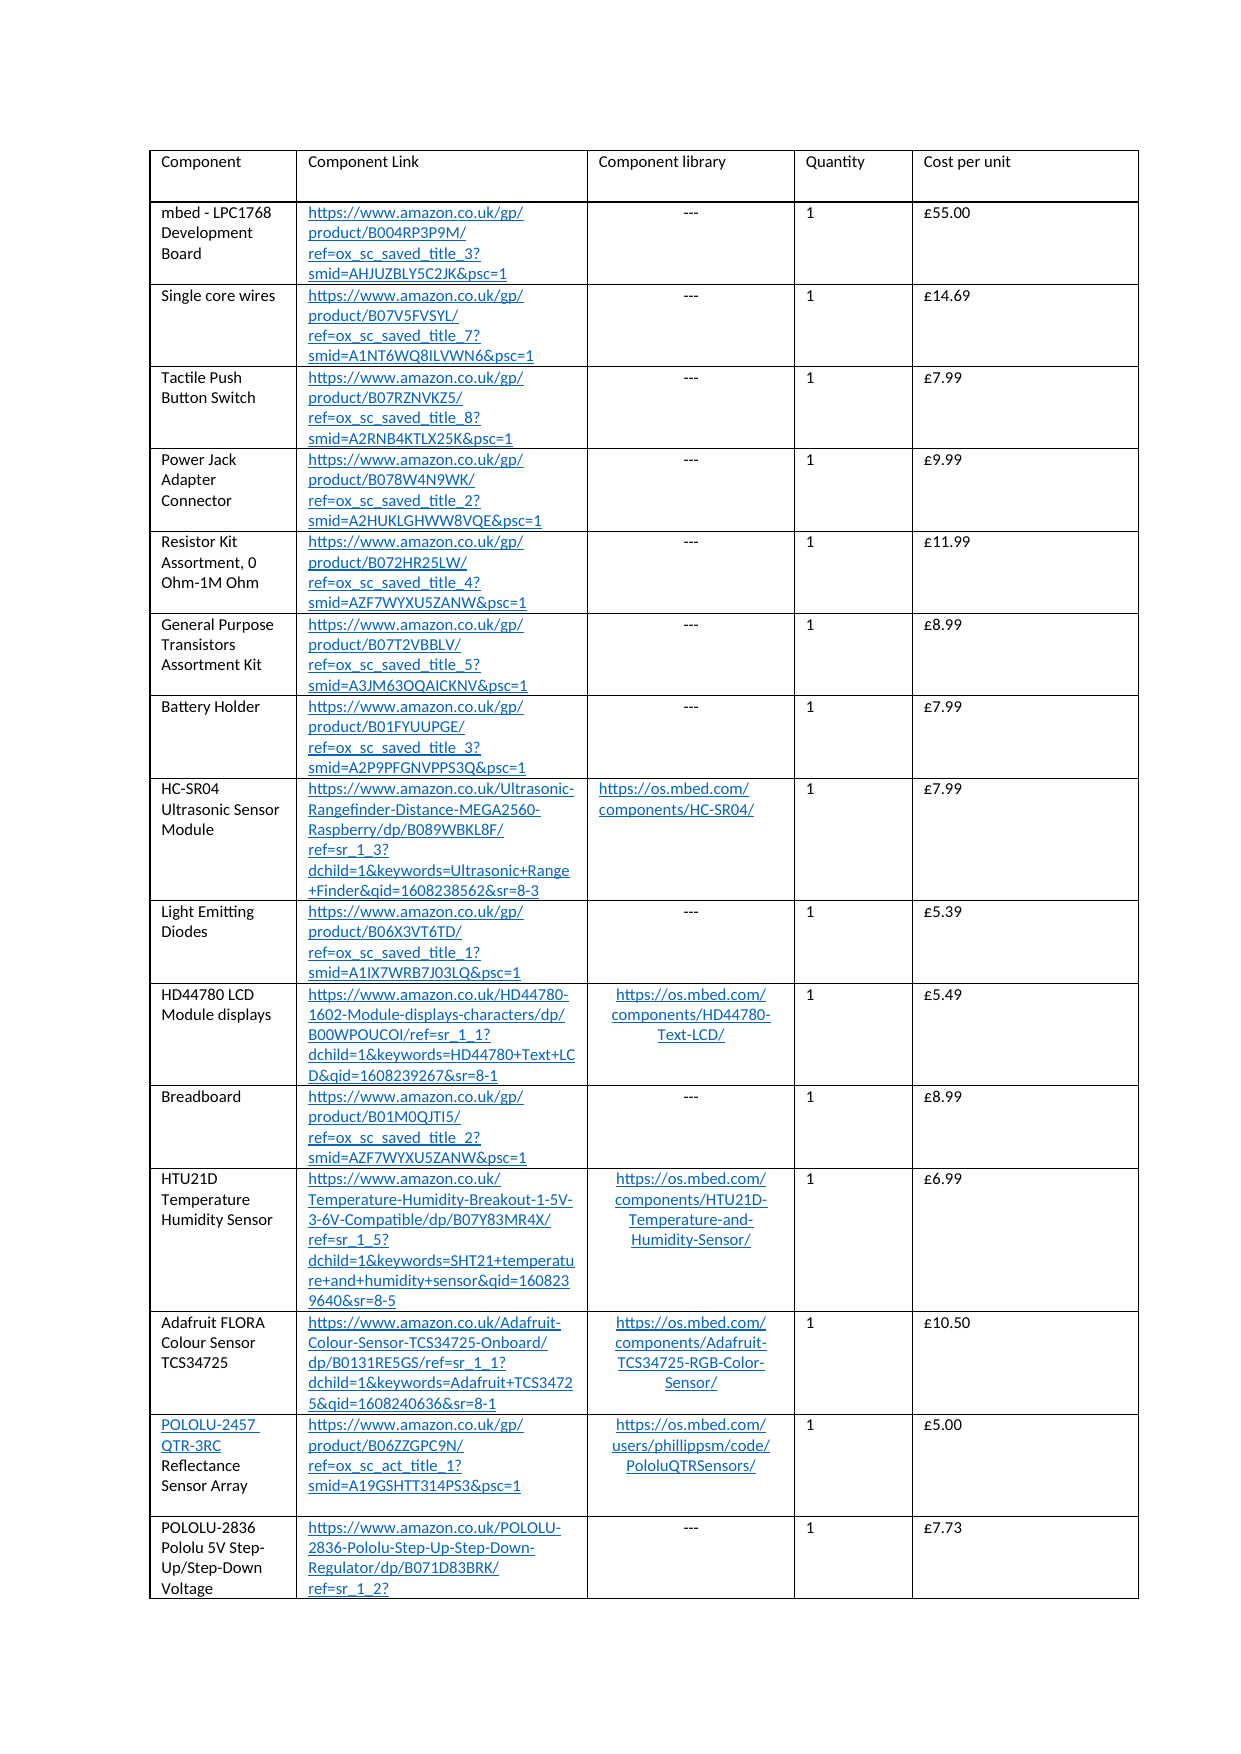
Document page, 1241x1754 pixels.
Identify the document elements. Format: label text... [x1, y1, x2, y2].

table_cell 1 [795, 984, 912, 1085]
table_header Component library [588, 151, 794, 201]
table_cell £10.50 [913, 1312, 1138, 1413]
table_cell 1 [795, 203, 912, 284]
table_cell --- [588, 614, 794, 695]
table_header Quantity [795, 151, 912, 201]
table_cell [151, 1517, 296, 1598]
table_cell HC-SR04 Ultrasonic Sensor Module [151, 779, 296, 900]
table_cell https://www.amazon.co.uk/gp/product/B07T2VBBLV/ref=ox_sc_saved_title_5?smid=A3JM63OQAICKNV&psc=1 [297, 614, 587, 695]
table_cell --- [588, 901, 794, 983]
table_cell £14.69 [913, 285, 1138, 366]
table_cell 1 [795, 1312, 912, 1413]
table_cell 1 [795, 901, 912, 983]
table_cell mbed - LPC1768 Development Board [151, 203, 296, 284]
table_cell https://www.amazon.co.uk/gp/product/B01M0QJTI5/ref=ox_sc_saved_title_2?smid=AZF7WYXU5ZANW&psc=1 [297, 1086, 587, 1168]
table_cell Light Emitting Diodes [151, 901, 296, 983]
table_cell https://www.amazon.co.uk/Ultrasonic-Rangefinder-Distance-MEGA2560-Raspberry/dp/B089WBKL8F/ref=sr_1_3?dchild=1&keywords=Ultrasonic+Range+Finder&qid=1608238562&sr=8-3 [297, 779, 587, 900]
table_cell Battery Holder [151, 696, 296, 777]
table_cell Single core wires [151, 285, 296, 366]
table_cell --- [588, 203, 794, 284]
table_cell 1 [795, 1415, 912, 1516]
table_cell https://www.amazon.co.uk/gp/product/B01FYUUPGE/ref=ox_sc_saved_title_3?smid=A2P9PFGNVPPS3Q&psc=1 [297, 696, 587, 777]
table_cell https://os.mbed.com/components/HTU21D-Temperature-and-Humidity-Sensor/ [588, 1169, 794, 1311]
table_cell Power Jack Adapter Connector [151, 449, 296, 531]
table_cell --- [588, 367, 794, 448]
table_cell 1 [795, 696, 912, 777]
table_cell £11.99 [913, 532, 1138, 613]
table_cell --- [588, 449, 794, 531]
table_cell https://www.amazon.co.uk/gp/product/B07RZNVKZ5/ref=ox_sc_saved_title_8?smid=A2RNB4KTLX25K&psc=1 [297, 367, 587, 448]
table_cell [297, 1517, 587, 1598]
table_cell £7.73 [913, 1517, 1138, 1598]
table_cell --- [588, 1086, 794, 1168]
table_cell https://www.amazon.co.uk/gp/product/B06X3VT6TD/ref=ox_sc_saved_title_1?smid=A1IX7WRB7J03LQ&psc=1 [297, 901, 587, 983]
table_header Component [151, 151, 296, 201]
table_cell https://os.mbed.com/users/phillippsm/code/PololuQTRSensors/ [588, 1415, 794, 1516]
table_cell --- [588, 285, 794, 366]
table_cell Resistor Kit Assortment, 0 Ohm-1M Ohm [151, 532, 296, 613]
table_header Cost per unit [913, 151, 1138, 201]
table_cell 1 [795, 1517, 912, 1598]
table_cell Breadboard [151, 1086, 296, 1168]
table_cell £5.49 [913, 984, 1138, 1085]
table_cell HD44780 LCD Module displays [151, 984, 296, 1085]
table_cell £5.39 [913, 901, 1138, 983]
table_header Component Link [297, 151, 587, 201]
table_cell --- [588, 532, 794, 613]
table_cell https://www.amazon.co.uk/Adafruit-Colour-Sensor-TCS34725-Onboard/dp/B0131RE5GS/ref=sr_1_1?dchild=1&keywords=Adafruit+TCS34725&qid=1608240636&sr=8-1 [297, 1312, 587, 1413]
table_cell 1 [795, 367, 912, 448]
table_cell --- [588, 696, 794, 777]
table_cell https://os.mbed.com/components/Adafruit-TCS34725-RGB-Color-Sensor/ [588, 1312, 794, 1413]
table_cell 1 [795, 1086, 912, 1168]
table_cell https://os.mbed.com/components/HC-SR04/ [588, 779, 794, 900]
table_cell https://www.amazon.co.uk/gp/product/B078W4N9WK/ref=ox_sc_saved_title_2?smid=A2HUKLGHWW8VQE&psc=1 [297, 449, 587, 531]
table_cell £7.99 [913, 367, 1138, 448]
table_cell 1 [795, 779, 912, 900]
table_cell 1 [795, 614, 912, 695]
table_cell £8.99 [913, 614, 1138, 695]
table_cell POLOLU-2457 QTR-3RC Reflectance Sensor Array [151, 1415, 296, 1516]
table_cell https://os.mbed.com/components/HD44780-Text-LCD/ [588, 984, 794, 1085]
table_cell HTU21D Temperature Humidity Sensor [151, 1169, 296, 1311]
table_cell https://www.amazon.co.uk/gp/product/B06ZZGPC9N/ref=ox_sc_act_title_1?smid=A19GSHTT314PS3&psc=1 [297, 1415, 587, 1516]
table_cell 1 [795, 449, 912, 531]
table_cell https://www.amazon.co.uk/HD44780-1602-Module-displays-characters/dp/B00WPOUCOI/ref=sr_1_1?dchild=1&keywords=HD44780+Text+LCD&qid=1608239267&sr=8-1 [297, 984, 587, 1085]
table_cell General Purpose Transistors Assortment Kit [151, 614, 296, 695]
table_cell £7.99 [913, 696, 1138, 777]
table_cell Adafruit FLORA Colour Sensor TCS34725 [151, 1312, 296, 1413]
table_cell 1 [795, 1169, 912, 1311]
table_cell --- [588, 1517, 794, 1598]
table_cell https://www.amazon.co.uk/gp/product/B004RP3P9M/ref=ox_sc_saved_title_3?smid=AHJUZBLY5C2JK&psc=1 [297, 203, 587, 284]
table_cell £55.00 [913, 203, 1138, 284]
table_cell https://www.amazon.co.uk/gp/product/B07V5FVSYL/ref=ox_sc_saved_title_7?smid=A1NT6WQ8ILVWN6&psc=1 [297, 285, 587, 366]
table_cell https://www.amazon.co.uk/gp/product/B072HR25LW/ref=ox_sc_saved_title_4?smid=AZF7WYXU5ZANW&psc=1 [297, 532, 587, 613]
table_cell £7.99 [913, 779, 1138, 900]
table_cell 1 [795, 532, 912, 613]
table_cell £8.99 [913, 1086, 1138, 1168]
table_cell £6.99 [913, 1169, 1138, 1311]
table_cell https://www.amazon.co.uk/Temperature-Humidity-Breakout-1-5V-3-6V-Compatible/dp/B07Y83MR4X/ref=sr_1_5?dchild=1&keywords=SHT21+temperature+and+humidity+sensor&qid=1608239640&sr=8-5 [297, 1169, 587, 1311]
table_cell £9.99 [913, 449, 1138, 531]
table_cell Tactile Push Button Switch [151, 367, 296, 448]
table_cell 1 [795, 285, 912, 366]
table_cell £5.00 [913, 1415, 1138, 1516]
